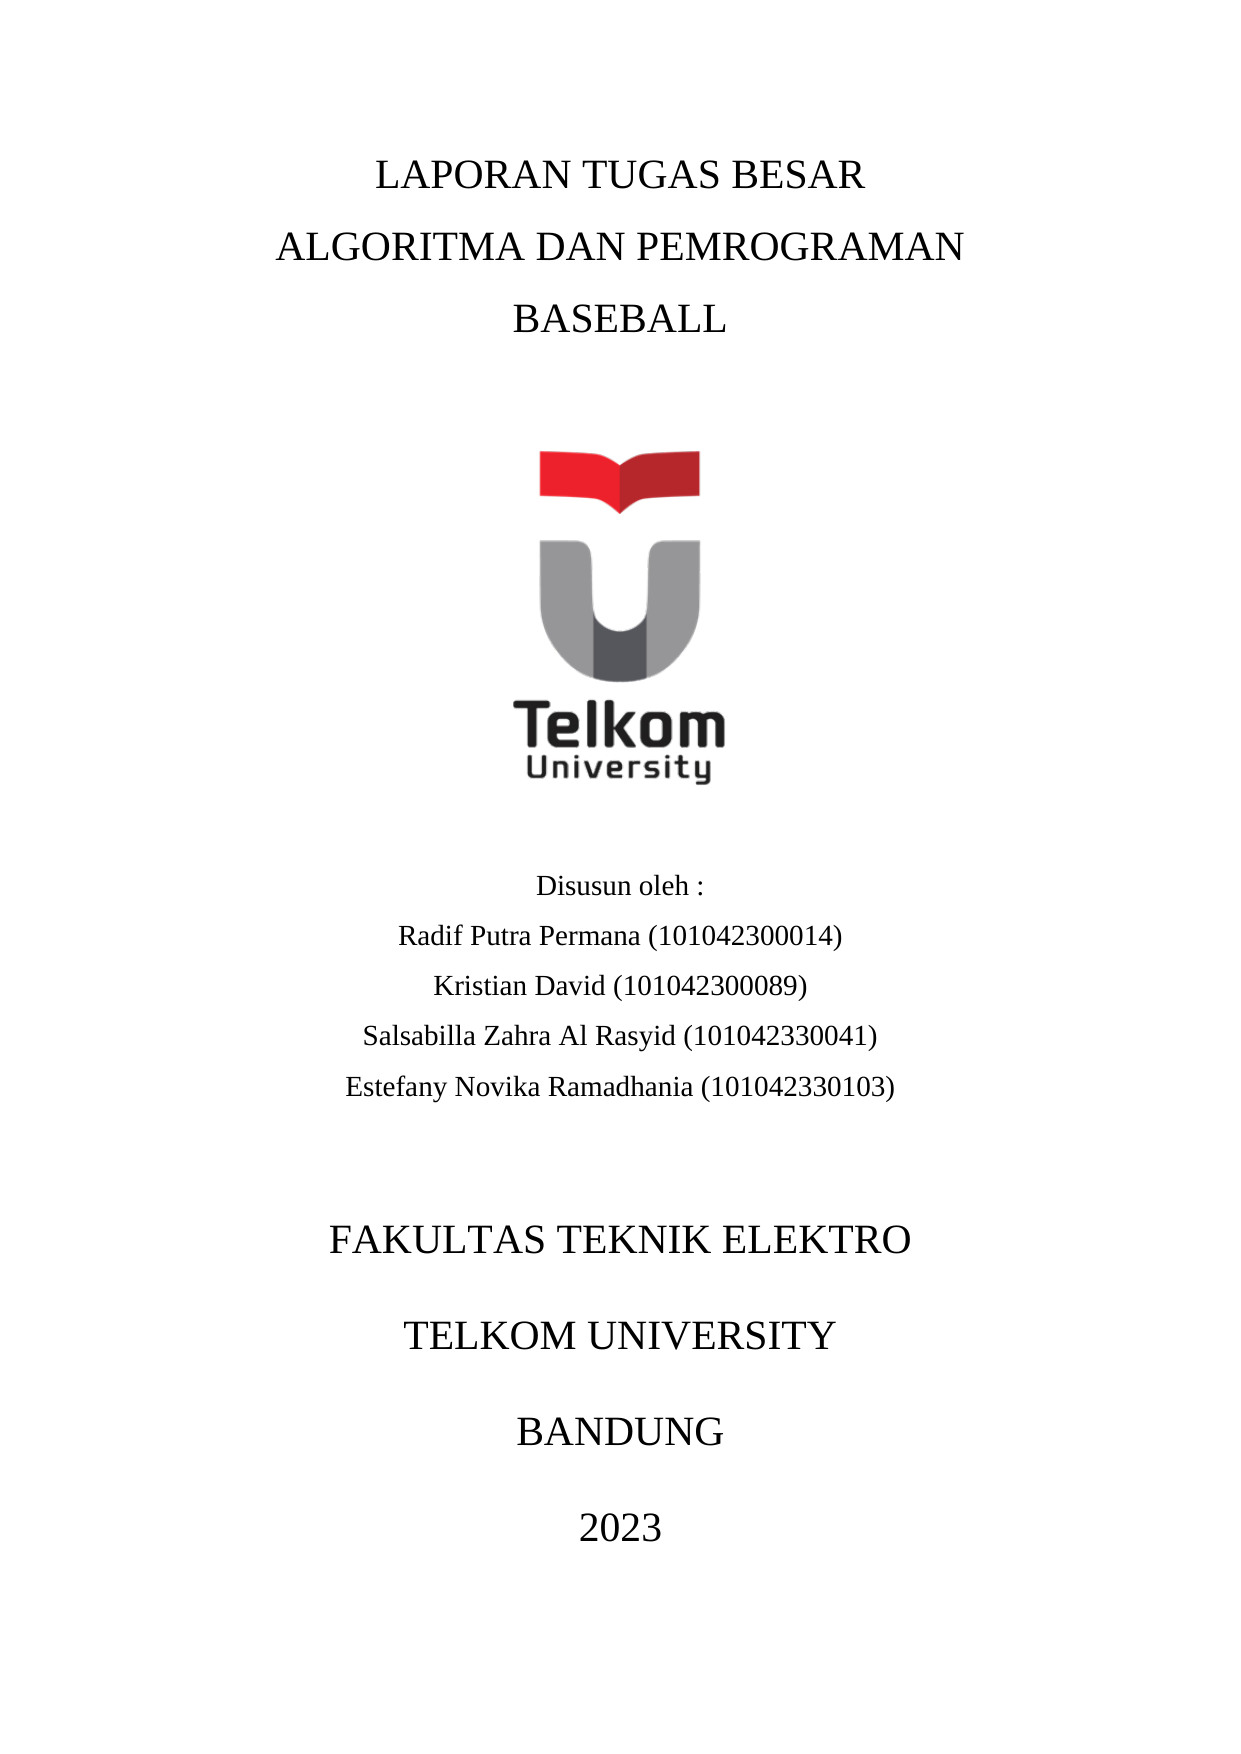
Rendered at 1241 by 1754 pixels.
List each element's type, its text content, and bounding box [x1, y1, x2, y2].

text FAKULTAS TEKNIK ELEKTRO [150, 1215, 1090, 1263]
text 2023 [150, 1502, 1090, 1550]
text Estefany Novika Ramadhania (101042330103) [150, 1069, 1090, 1102]
text Radif Putra Permana (101042300014) [150, 918, 1090, 951]
text LAPORAN TUGAS BESAR [150, 150, 1090, 198]
text Disusun oleh : [150, 868, 1090, 901]
picture [466, 413, 774, 820]
text Salsabilla Zahra Al Rasyid (101042330041) [150, 1018, 1090, 1052]
text TELKOM UNIVERSITY [150, 1311, 1090, 1359]
text BASEBALL [150, 294, 1090, 342]
text BANDUNG [150, 1407, 1090, 1454]
text ALGORITMA DAN PEMROGRAMAN [150, 222, 1090, 270]
text Kristian David (101042300089) [150, 968, 1090, 1002]
